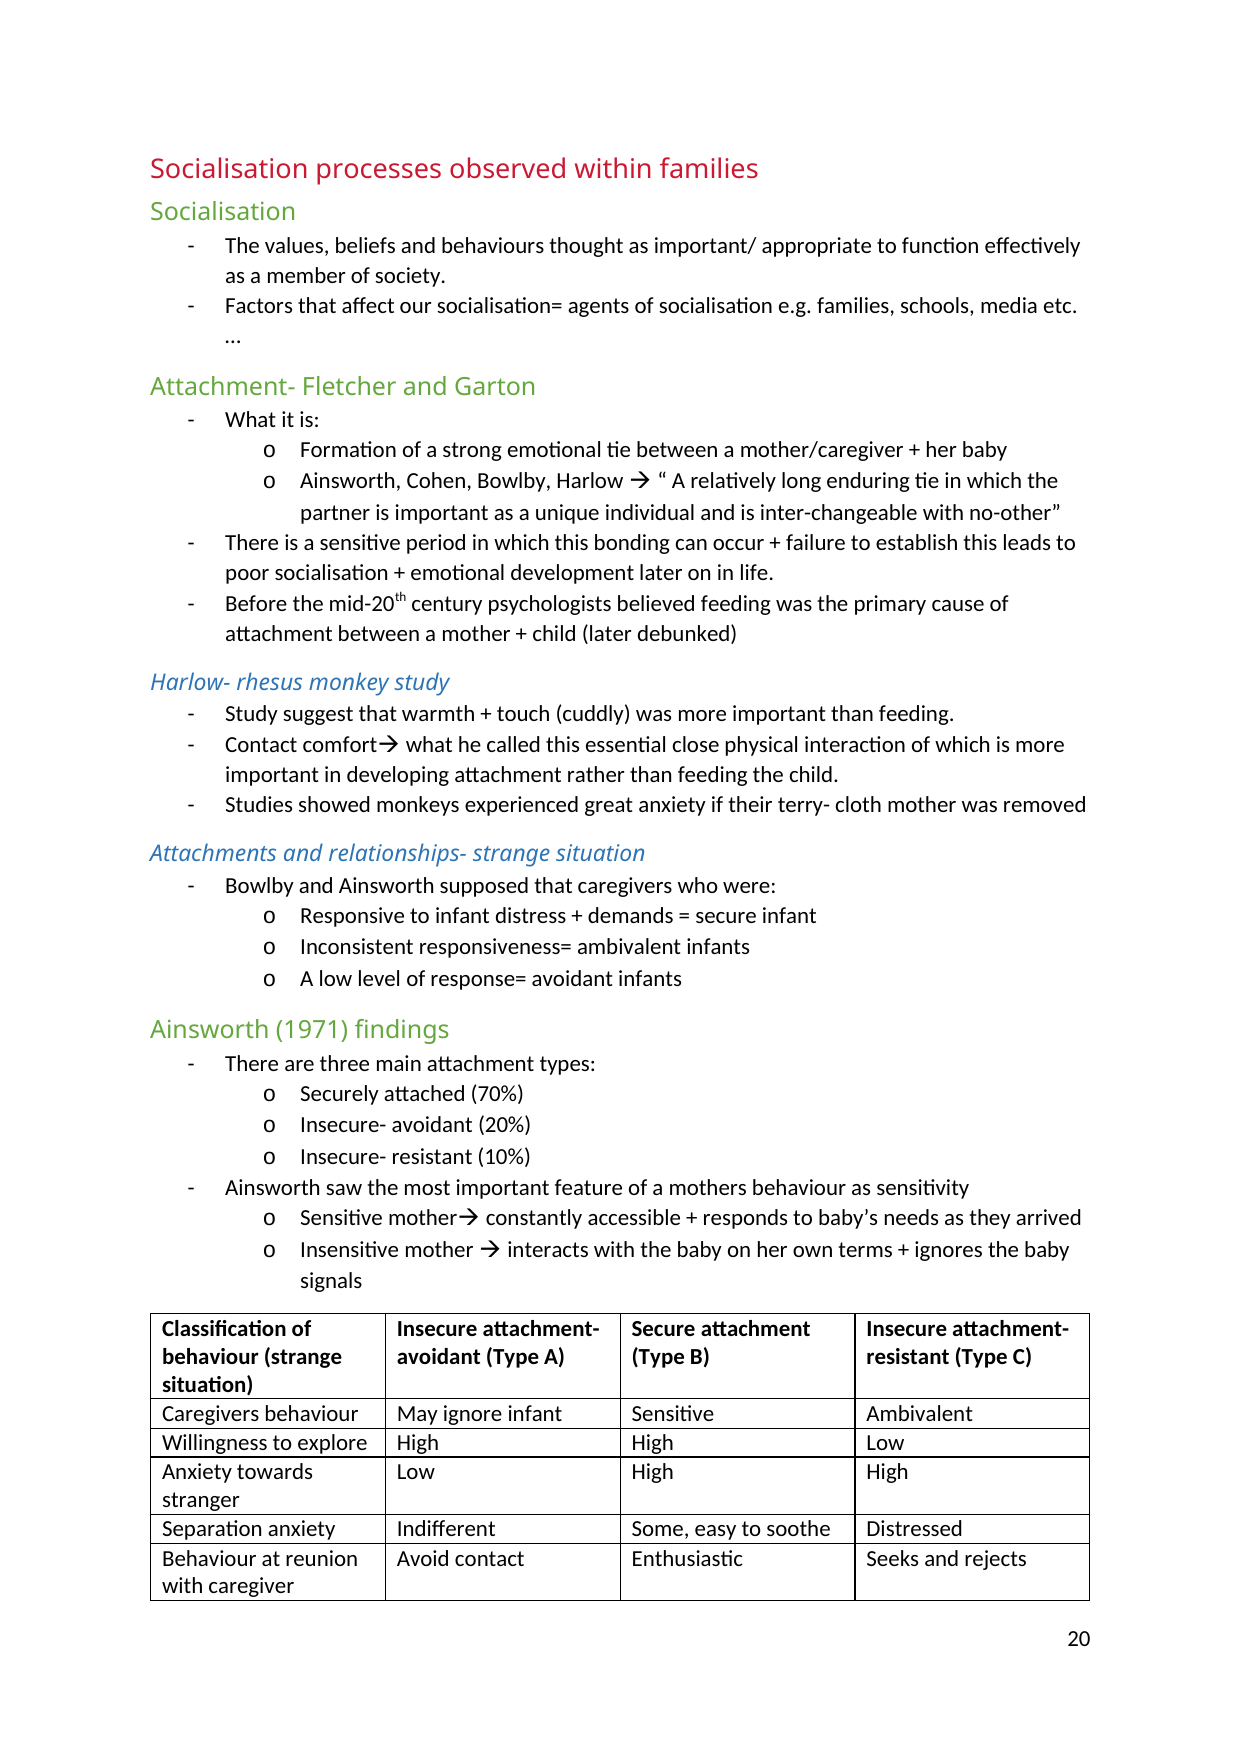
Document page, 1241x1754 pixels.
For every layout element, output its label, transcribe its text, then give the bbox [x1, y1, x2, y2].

table_cell Avoid contact [386, 1544, 620, 1600]
list Ainsworth saw the most important feature of a mothers behaviour as sensitivity [187, 1173, 1090, 1201]
list Studies showed monkeys experienced great anxiety if their terry- cloth mother was removed [187, 790, 1090, 818]
list What it is: [187, 405, 1090, 433]
table_header Classification of behaviour (strange situation) [151, 1314, 385, 1398]
table_cell Some, easy to soothe [621, 1515, 854, 1543]
table_cell Low [856, 1429, 1089, 1456]
list The values, beliefs and behaviours thought as important/ appropriate to function effectively as a member of society. [187, 231, 1090, 289]
list Bowlby and Ainsworth supposed that caregivers who were: [187, 871, 1090, 899]
list Factors that affect our socialisation= agents of socialisation e.g. families, schools, media etc.… [187, 291, 1090, 349]
list Insensitive mother interacts with the baby on her own terms + ignores the baby signals [262, 1235, 1090, 1294]
table_cell High [386, 1429, 620, 1456]
list Study suggest that warmth + touch (cuddly) was more important than feeding. [187, 699, 1090, 727]
list Insecure- avoidant (20%) [262, 1110, 1090, 1139]
table_cell Low [386, 1458, 620, 1513]
subtitle Attachment- Fletcher and Garton [150, 368, 1090, 402]
table_cell High [621, 1458, 854, 1513]
list There are three main attachment types: [187, 1049, 1090, 1077]
list Inconsistent responsiveness= ambivalent infants [262, 932, 1090, 962]
table_cell May ignore infant [386, 1399, 620, 1427]
table_cell Separation anxiety [151, 1515, 385, 1543]
table_cell Indifferent [386, 1515, 620, 1543]
list Contact comfort what he called this essential close physical interaction of which is more important in developing attachment rather than feeding the child. [187, 730, 1090, 788]
list Securely attached (70%) [262, 1079, 1090, 1108]
list A low level of response= avoidant infants [262, 964, 1090, 993]
table_cell Ambivalent [856, 1399, 1089, 1427]
table_cell Behaviour at reunion with caregiver [151, 1544, 385, 1600]
subtitle Socialisation processes observed within families [150, 150, 1090, 187]
table_cell Seeks and rejects [856, 1544, 1089, 1600]
list Before the mid-20th century psychologists believed feeding was the primary cause of attachment between a mother + child (later debunked) [187, 589, 1090, 647]
subtitle Harlow- rhesus monkey study [150, 666, 1090, 697]
table_header Insecure attachment- resistant (Type C) [856, 1314, 1089, 1398]
table_cell Enthusiastic [621, 1544, 854, 1600]
table_cell High [856, 1458, 1089, 1513]
list There is a sensitive period in which this bonding can occur + failure to establish this leads to poor socialisation + emotional development later on in life. [187, 528, 1090, 586]
table_header Insecure attachment- avoidant (Type A) [386, 1314, 620, 1398]
subtitle Attachments and relationships- strange situation [150, 837, 1090, 868]
table_cell Caregivers behaviour [151, 1399, 385, 1427]
table_cell High [621, 1429, 854, 1456]
table_cell Sensitive [621, 1399, 854, 1427]
list Insecure- resistant (10%) [262, 1142, 1090, 1171]
list Responsive to infant distress + demands = secure infant [262, 901, 1090, 930]
list Formation of a strong emotional tie between a mother/caregiver + her baby [262, 435, 1090, 464]
table_cell Distressed [856, 1515, 1089, 1543]
table_cell Willingness to explore [151, 1429, 385, 1456]
subtitle Socialisation [150, 194, 1090, 228]
subtitle Ainsworth (1971) findings [150, 1012, 1090, 1046]
list Sensitive mother constantly accessible + responds to baby’s needs as they arrived [262, 1203, 1090, 1233]
table_header Secure attachment (Type B) [621, 1314, 854, 1398]
table_cell Anxiety towards stranger [151, 1458, 385, 1513]
list Ainsworth, Cohen, Bowlby, Harlow “ A relatively long enduring tie in which the partner is important as a unique individual and is inter-changeable with no-other” [262, 467, 1090, 526]
